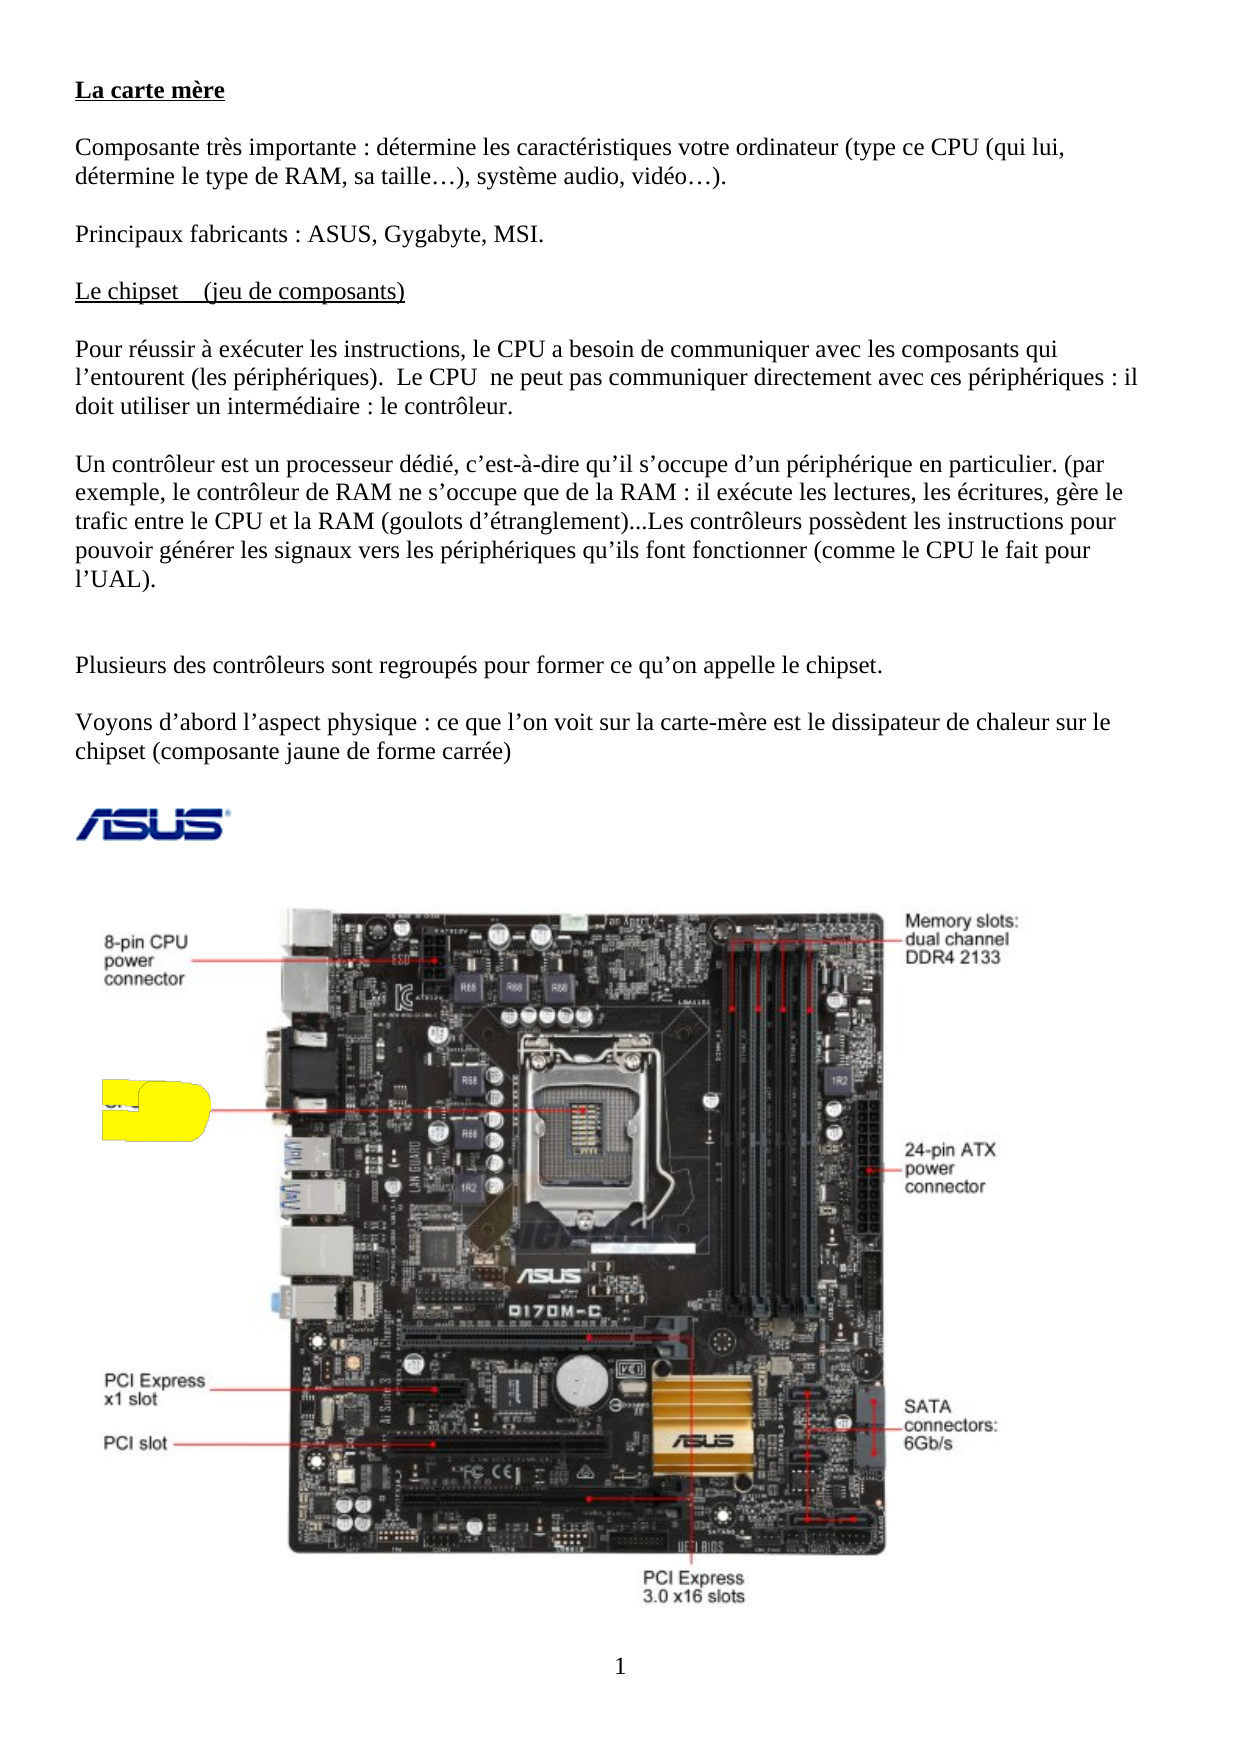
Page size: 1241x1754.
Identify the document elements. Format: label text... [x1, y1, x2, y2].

text La carte mère [75, 75, 1165, 104]
text Pour réussir à exécuter les instructions, le CPU a besoin de communiquer avec les composants qui l’entourent (les périphériques). Le CPU ne peut pas communiquer directement avec ces périphériques : il doit utiliser un intermédiaire : le contrôleur. [75, 334, 1165, 420]
text Voyons d’abord l’aspect physique : ce que l’on voit sur la carte-mère est le dissipateur de chaleur sur le chipset (composante jaune de forme carrée) [75, 707, 1165, 765]
text Composante très importante : détermine les caractéristiques votre ordinateur (type ce CPU (qui lui, détermine le type de RAM, sa taille…), système audio, vidéo…). [75, 132, 1165, 190]
text Plusieurs des contrôleurs sont regroupés pour former ce qu’on appelle le chipset. [75, 650, 1165, 679]
text Principaux fabricants : ASUS, Gygabyte, MSI. [75, 219, 1165, 247]
text Le chipset (jeu de composants) [75, 276, 1165, 305]
picture [75, 793, 1075, 1607]
text Un contrôleur est un processeur dédié, c’est-à-dire qu’il s’occupe d’un périphérique en particulier. (par exemple, le contrôleur de RAM ne s’occupe que de la RAM : il exécute les lectures, les écritures, gère le trafic entre le CPU et la RAM (goulots d’étranglement)...Les contrôleurs possèdent les instructions pour pouvoir générer les signaux vers les périphériques qu’ils font fonctionner (comme le CPU le fait pour l’UAL). [75, 449, 1165, 592]
